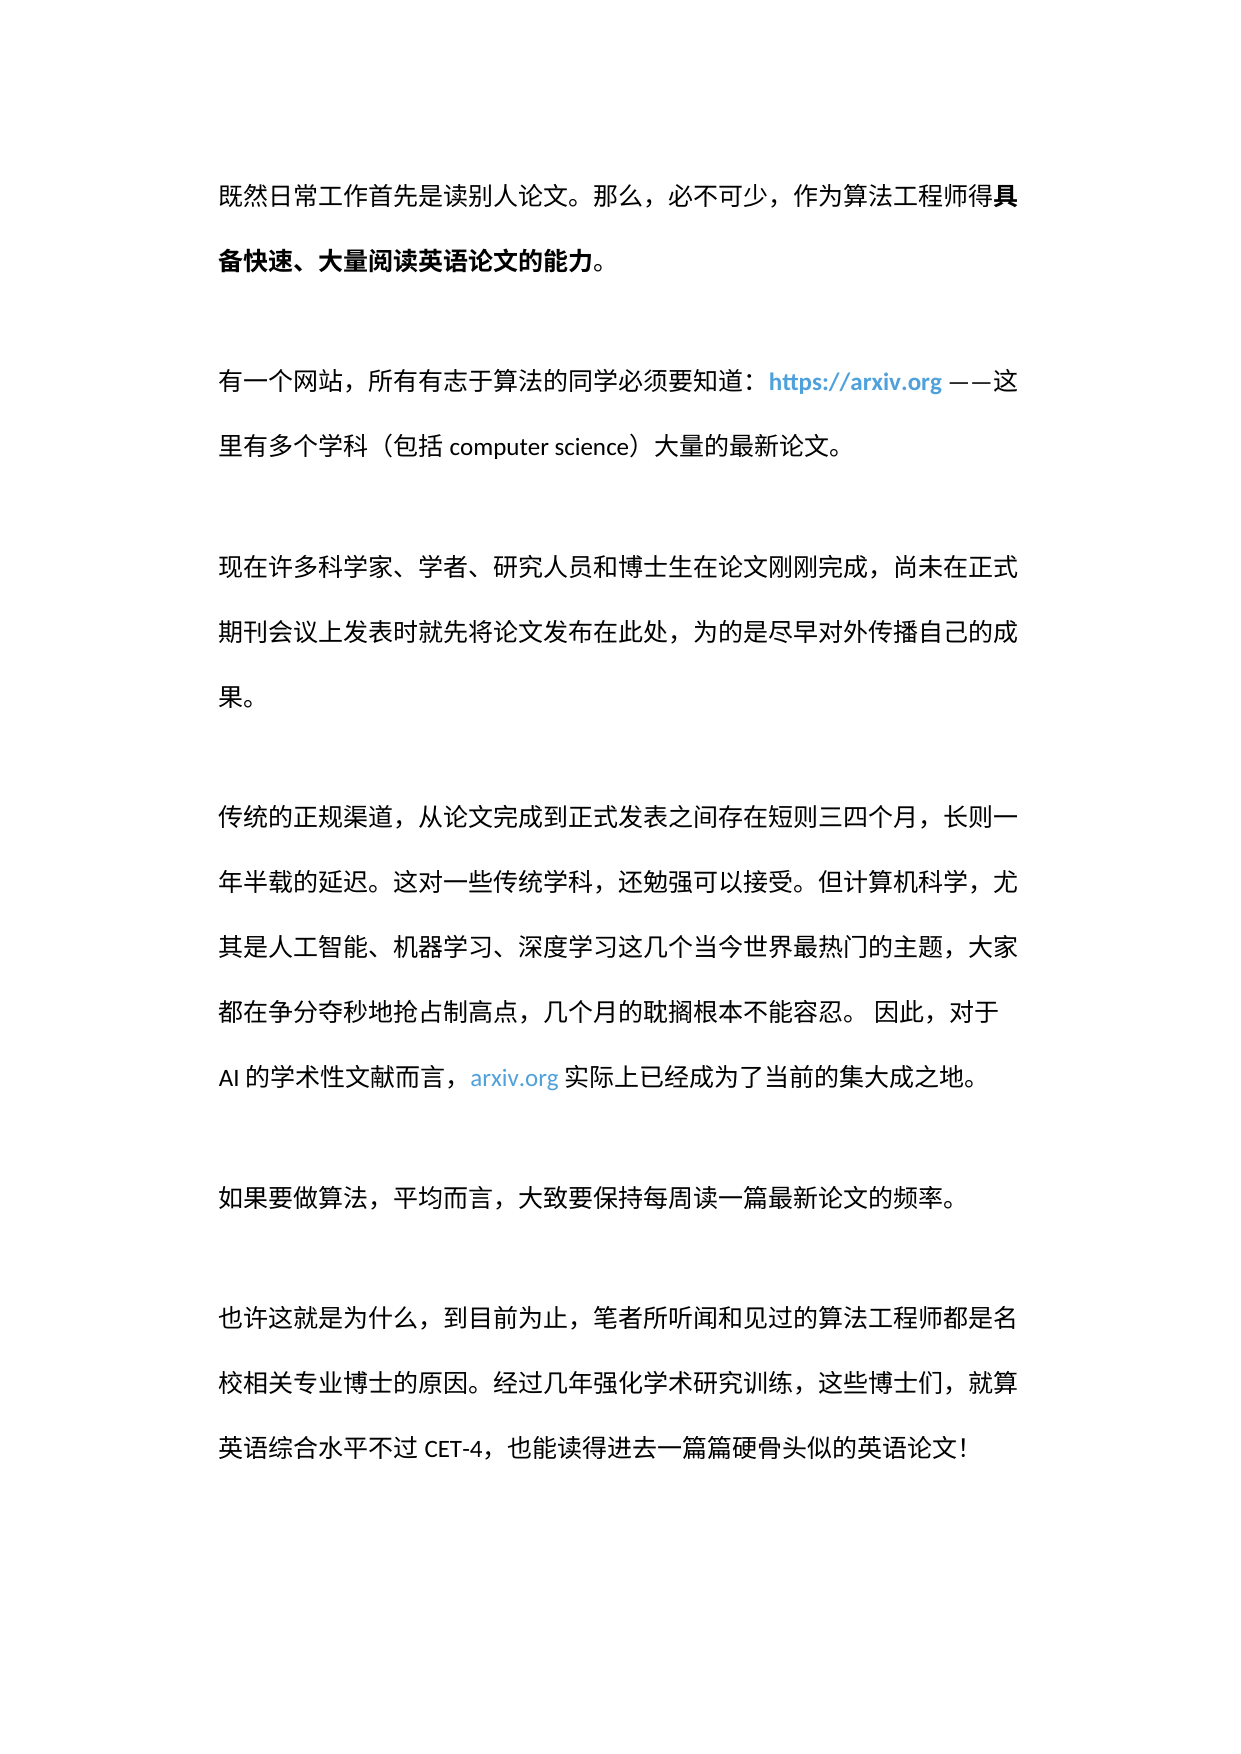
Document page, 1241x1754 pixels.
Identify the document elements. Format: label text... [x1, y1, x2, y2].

text 现在许多科学家、学者、研究人员和博士生在论文刚刚完成，尚未在正式期刊会议上发表时就先将论文发布在此处，为的是尽早对外传播自己的成果。 [219, 533, 1021, 728]
text 如果要做算法，平均而言，大致要保持每周读一篇最新论文的频率。 [219, 1164, 1021, 1229]
text 有一个网站，所有有志于算法的同学必须要知道：https://arxiv.org ——这里有多个学科（包括 computer science）大量的最新论文。 [219, 347, 1021, 477]
text 既然日常工作首先是读别人论文。那么，必不可少，作为算法工程师得具备快速、大量阅读英语论文的能力。 [219, 162, 1021, 292]
text 也许这就是为什么，到目前为止，笔者所听闻和见过的算法工程师都是名校相关专业博士的原因。经过几年强化学术研究训练，这些博士们，就算英语综合水平不过 CET-4，也能读得进去一篇篇硬骨头似的英语论文！ [219, 1284, 1021, 1479]
text 传统的正规渠道，从论文完成到正式发表之间存在短则三四个月，长则一年半载的延迟。这对一些传统学科，还勉强可以接受。但计算机科学，尤其是人工智能、机器学习、深度学习这几个当今世界最热门的主题，大家都在争分夺秒地抢占制高点，几个月的耽搁根本不能容忍。 因此，对于 AI 的学术性文献而言，arxiv.org 实际上已经成为了当前的集大成之地。 [219, 783, 1021, 1108]
